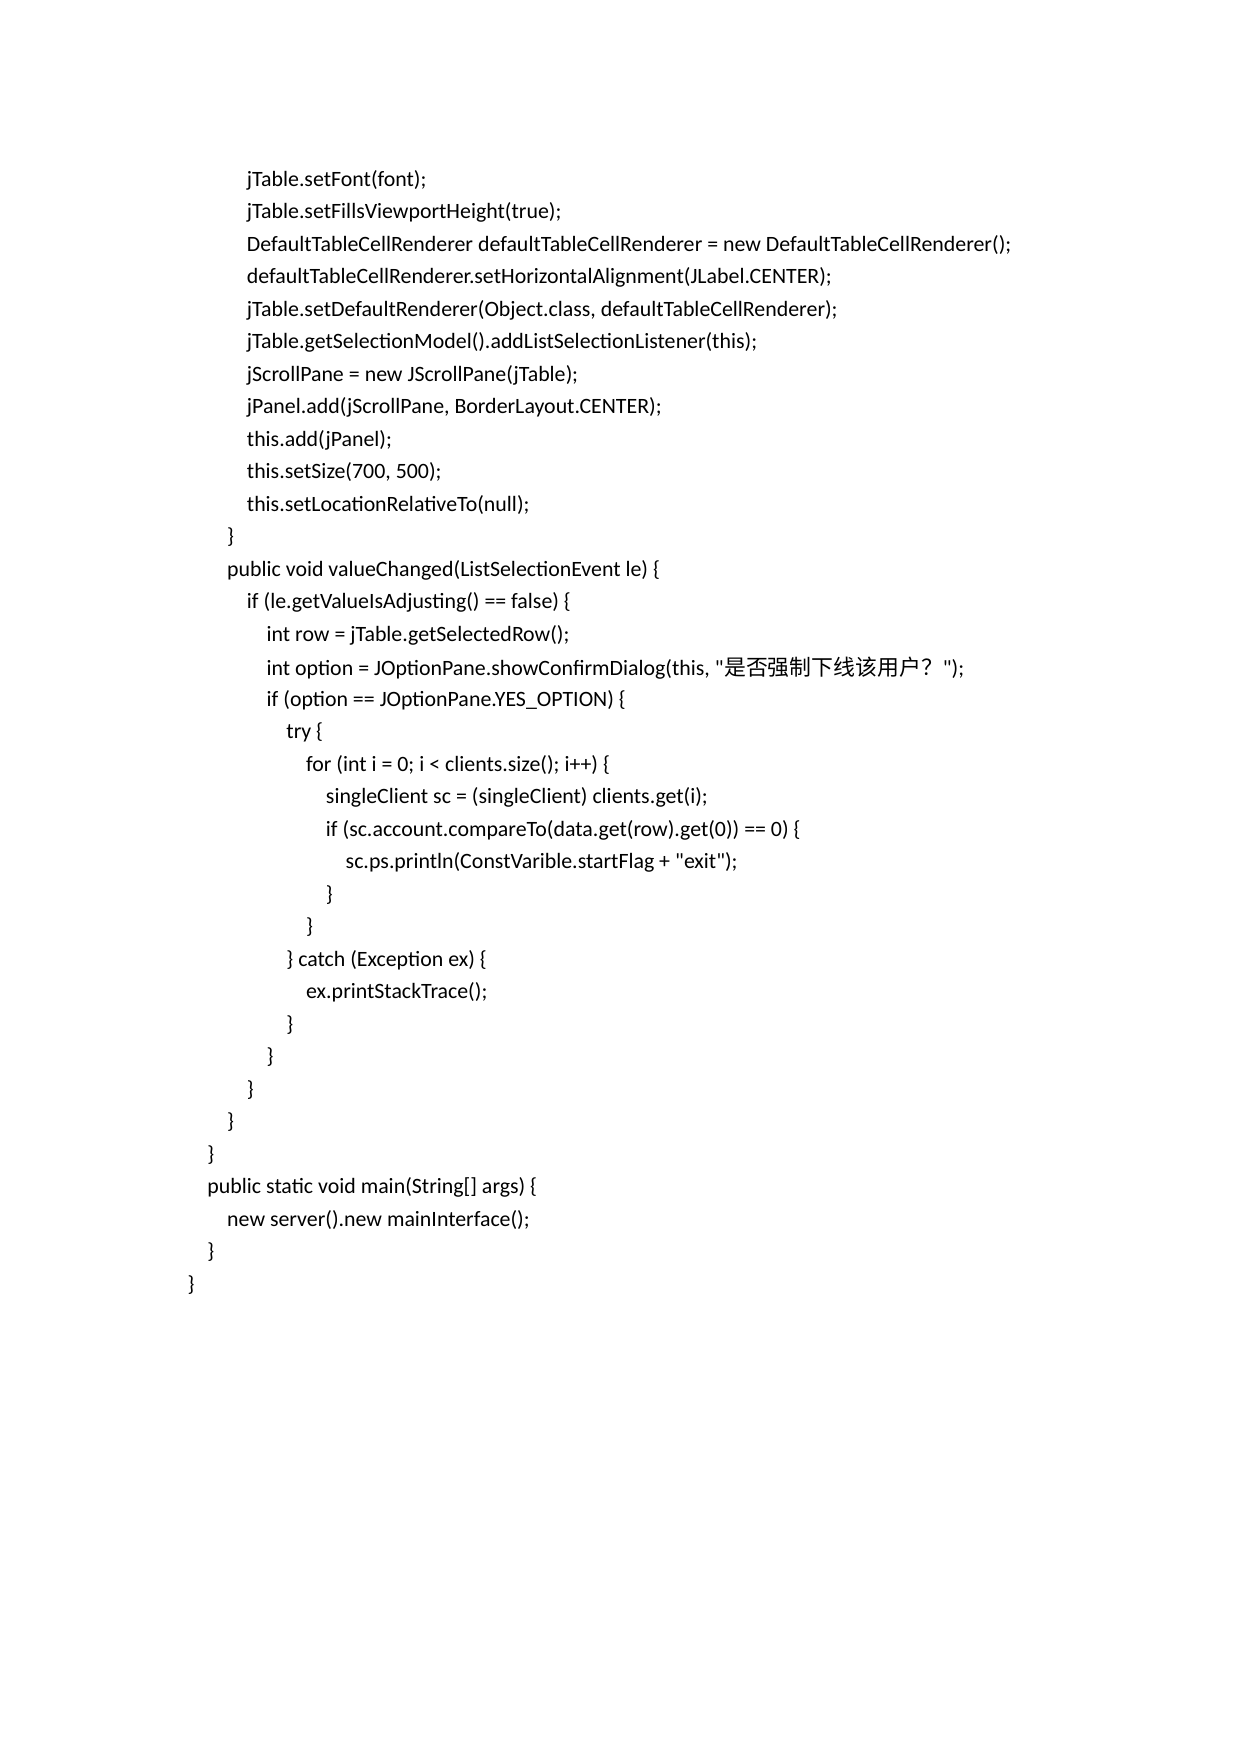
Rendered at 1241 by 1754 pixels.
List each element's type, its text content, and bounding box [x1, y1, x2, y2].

text } [187, 1104, 1053, 1137]
text new server().new mainInterface(); [187, 1202, 1053, 1234]
text if (le.getValueIsAdjusting() == false) { [187, 584, 1053, 617]
text public void valueChanged(ListSelectionEvent le) { [187, 552, 1053, 584]
text } [187, 877, 1053, 909]
text jTable.setFont(font); [187, 162, 1053, 194]
text defaultTableCellRenderer.setHorizontalAlignment(JLabel.CENTER); [187, 259, 1053, 292]
text } [187, 1137, 1053, 1169]
text } [187, 1072, 1053, 1104]
text public static void main(String[] args) { [187, 1169, 1053, 1202]
text singleClient sc = (singleClient) clients.get(i); [187, 779, 1053, 812]
text DefaultTableCellRenderer defaultTableCellRenderer = new DefaultTableCellRenderer(); [187, 227, 1053, 259]
text jTable.setFillsViewportHeight(true); [187, 194, 1053, 227]
text } [187, 1039, 1053, 1072]
text ex.printStackTrace(); [187, 974, 1053, 1007]
text } [187, 1007, 1053, 1039]
text jScrollPane = new JScrollPane(jTable); [187, 357, 1053, 389]
text if (option == JOptionPane.YES_OPTION) { [187, 682, 1053, 714]
text } [187, 909, 1053, 942]
text jPanel.add(jScrollPane, BorderLayout.CENTER); [187, 389, 1053, 422]
text jTable.setDefaultRenderer(Object.class, defaultTableCellRenderer); [187, 292, 1053, 324]
text for (int i = 0; i < clients.size(); i++) { [187, 747, 1053, 779]
text try { [187, 714, 1053, 747]
text this.setSize(700, 500); [187, 454, 1053, 487]
text } [187, 1234, 1053, 1267]
text if (sc.account.compareTo(data.get(row).get(0)) == 0) { [187, 812, 1053, 844]
text jTable.getSelectionModel().addListSelectionListener(this); [187, 324, 1053, 357]
text } [187, 1267, 1053, 1299]
text int option = JOptionPane.showConfirmDialog(this, "是否强制下线该用户？"); [187, 649, 1053, 682]
text sc.ps.println(ConstVarible.startFlag + "exit"); [187, 844, 1053, 877]
text this.setLocationRelativeTo(null); [187, 487, 1053, 519]
text int row = jTable.getSelectedRow(); [187, 617, 1053, 649]
text this.add(jPanel); [187, 422, 1053, 454]
text } catch (Exception ex) { [187, 942, 1053, 974]
text } [187, 519, 1053, 552]
